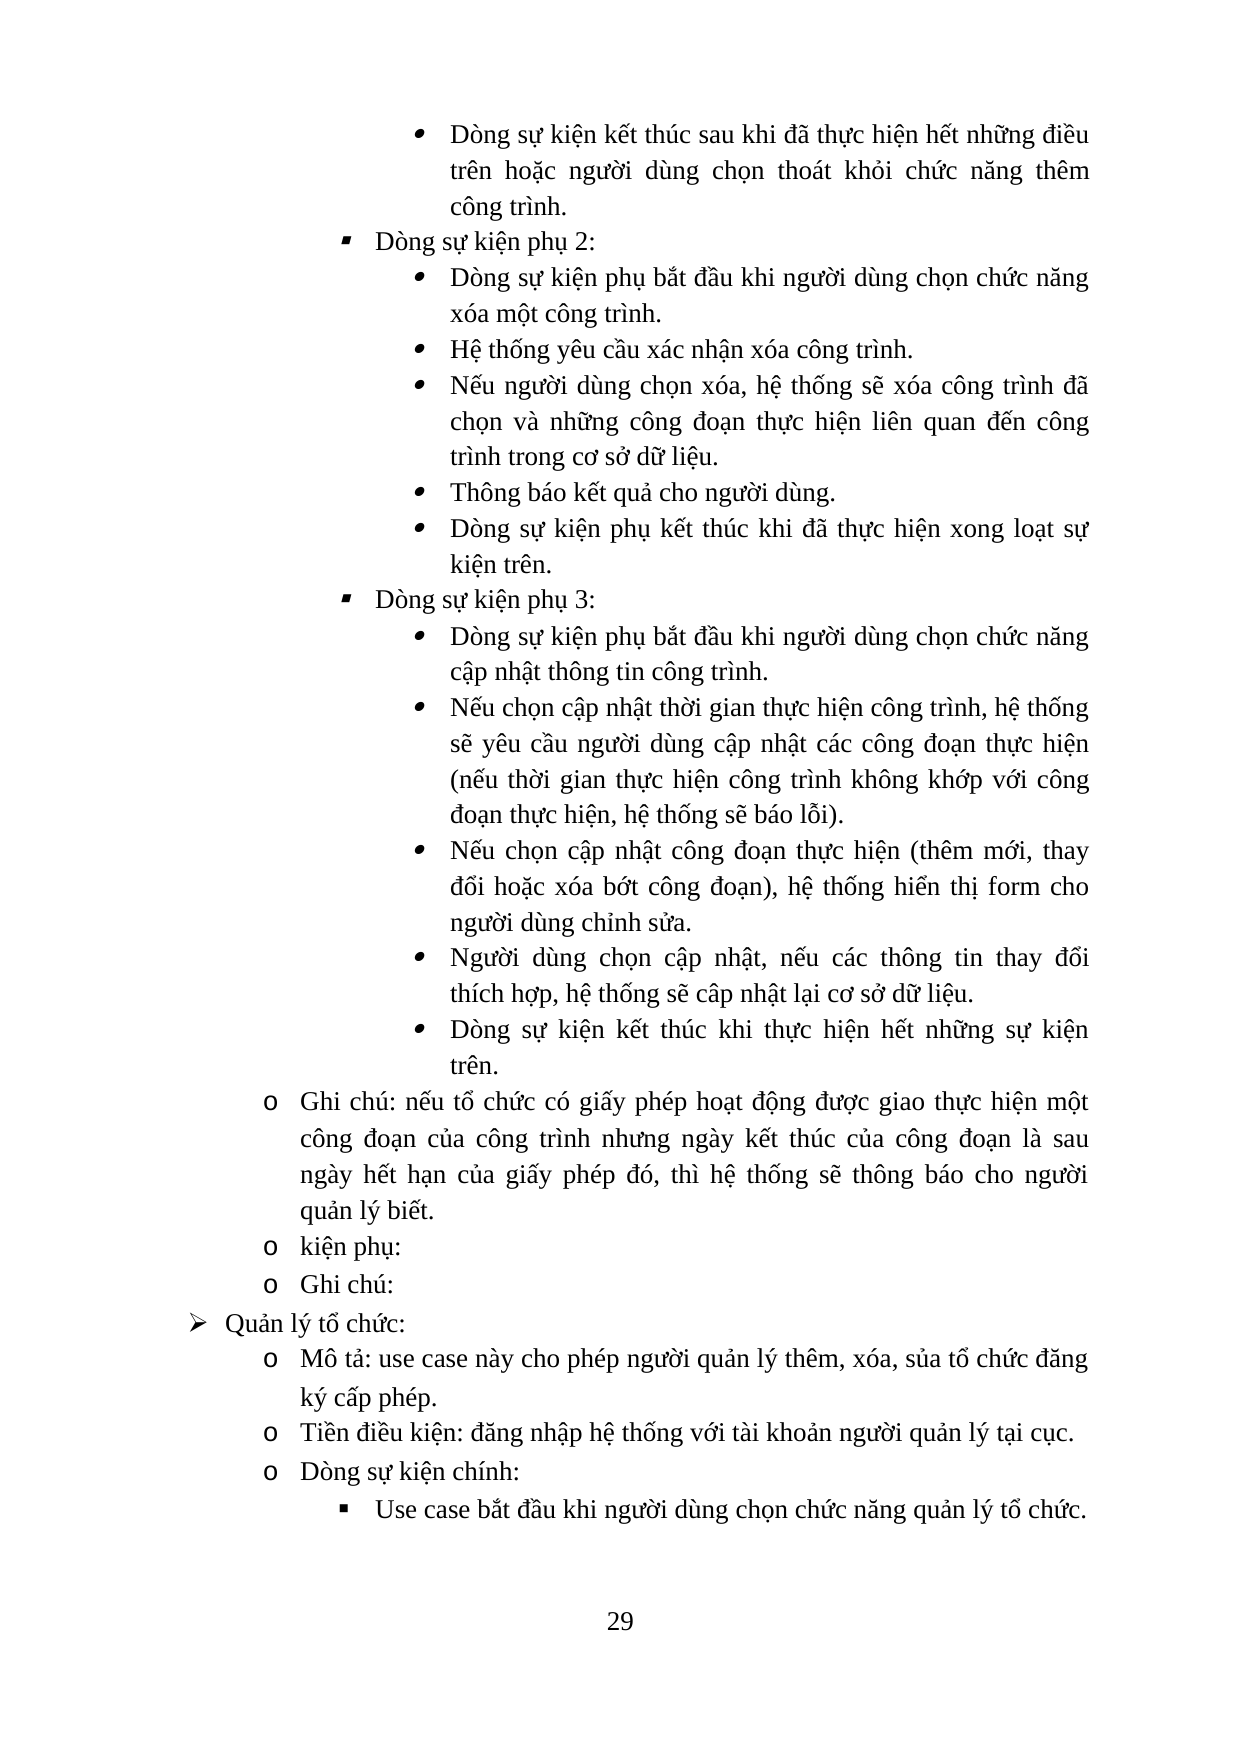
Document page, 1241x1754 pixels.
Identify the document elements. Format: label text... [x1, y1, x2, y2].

list Mô tả: use case này cho phép người quản lý thêm, xóa, sủa tổ chức đăng ký cấp phép. [262, 1343, 1090, 1412]
list Dòng sự kiện phụ 3: [337, 584, 1090, 615]
list kiện phụ: [262, 1230, 1090, 1263]
list Tiền điều kiện: đăng nhập hệ thống với tài khoản người quản lý tại cục. [262, 1416, 1090, 1450]
list Dòng sự kiện phụ bắt đầu khi người dùng chọn chức năng xóa một công trình. [412, 261, 1090, 328]
list Nếu chọn cập nhật công đoạn thực hiện (thêm mới, thay đổi hoặc xóa bớt công đoạn), hệ thống hiển thị form cho người dùng chỉnh sửa. [412, 834, 1090, 937]
list Người dùng chọn cập nhật, nếu các thông tin thay đổi thích hợp, hệ thống sẽ câp nhật lại cơ sở dữ liệu. [412, 941, 1090, 1008]
list Ghi chú: nếu tổ chức có giấy phép hoạt động được giao thực hiện một công đoạn của công trình nhưng ngày kết thúc của công đoạn là sau ngày hết hạn của giấy phép đó, thì hệ thống sẽ thông báo cho người quản lý biết. [262, 1084, 1090, 1225]
list Nếu người dùng chọn xóa, hệ thống sẽ xóa công trình đã chọn và những công đoạn thực hiện liên quan đến công trình trong cơ sở dữ liệu. [412, 369, 1090, 472]
list Nếu chọn cập nhật thời gian thực hiện công trình, hệ thống sẽ yêu cầu người dùng cập nhật các công đoạn thực hiện (nếu thời gian thực hiện công trình không khớp với công đoạn thực hiện, hệ thống sẽ báo lỗi). [412, 691, 1090, 829]
list Thông báo kết quả cho người dùng. [412, 476, 1090, 507]
list Dòng sự kiện phụ kết thúc khi đã thực hiện xong loạt sự kiện trên. [412, 512, 1090, 579]
list Dòng sự kiện phụ bắt đầu khi người dùng chọn chức năng cập nhật thông tin công trình. [412, 619, 1090, 687]
list Ghi chú: [262, 1268, 1090, 1302]
list Dòng sự kiện kết thúc sau khi đã thực hiện hết những điều trên hoặc người dùng chọn thoát khỏi chức năng thêm công trình. [412, 118, 1090, 221]
list Hệ thống yêu cầu xác nhận xóa công trình. [412, 333, 1090, 364]
list Dòng sự kiện phụ 2: [337, 225, 1090, 257]
list Dòng sự kiện chính: [262, 1455, 1090, 1488]
list Dòng sự kiện kết thúc khi thực hiện hết những sự kiện trên. [412, 1013, 1090, 1080]
list Use case bắt đầu khi người dùng chọn chức năng quản lý tổ chức. [337, 1493, 1090, 1524]
list Quản lý tổ chức: [187, 1307, 1090, 1338]
